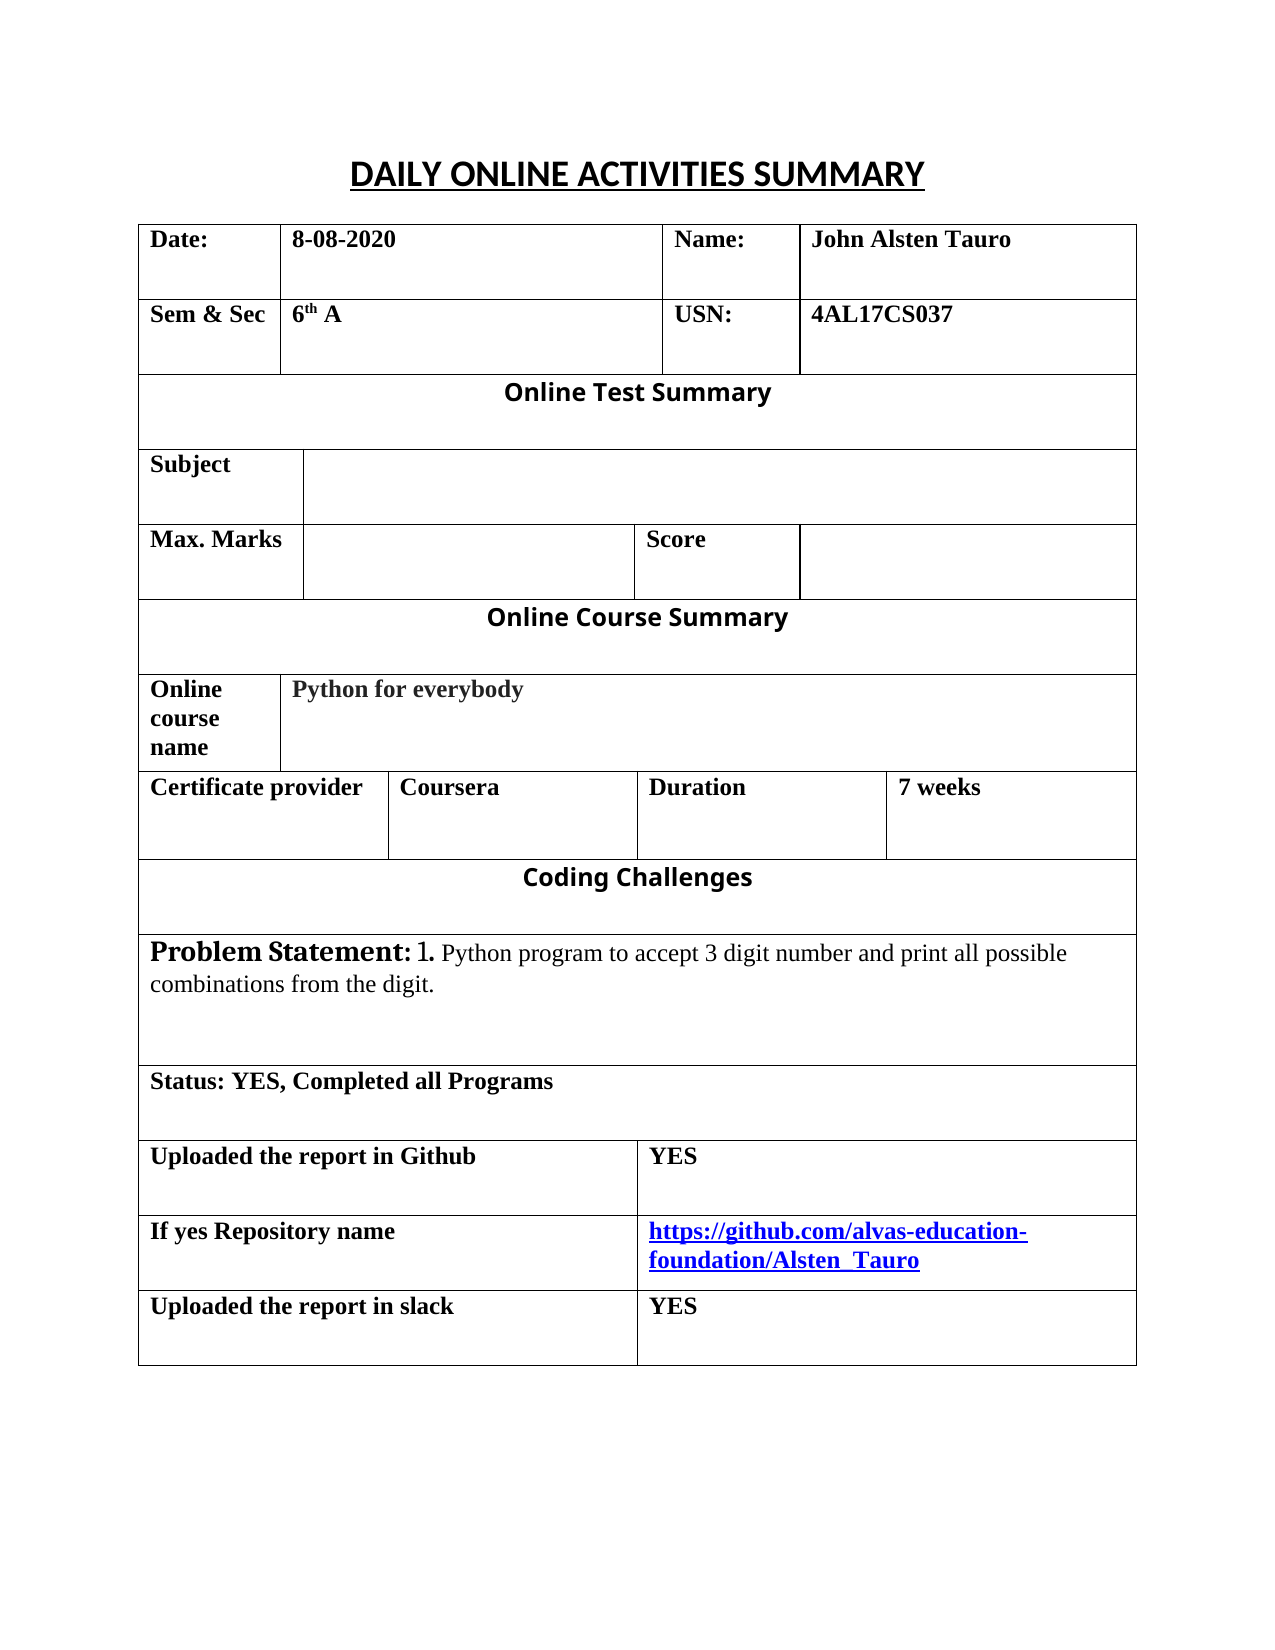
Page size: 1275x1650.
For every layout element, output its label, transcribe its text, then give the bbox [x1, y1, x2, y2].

table_cell 4AL17CS037 [801, 300, 1136, 373]
table_cell [304, 450, 1136, 523]
table_header Name: [663, 225, 799, 298]
table_cell If yes Repository name [139, 1216, 637, 1290]
table_cell 6th A [281, 300, 662, 373]
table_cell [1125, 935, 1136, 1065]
table_cell https://github.com/alvas-education-foundation/Alsten_Tauro [638, 1216, 1136, 1290]
table_cell Coursera [389, 772, 637, 859]
table_cell Python for everybody [281, 675, 1136, 771]
table_cell YES [638, 1291, 1136, 1365]
text DAILY ONLINE ACTIVITIES SUMMARY [150, 150, 1125, 196]
table_cell YES [638, 1141, 1136, 1215]
table_cell Status: YES, Completed all Programs [139, 1066, 1136, 1140]
table_cell 7 weeks [887, 772, 1136, 859]
table_cell Uploaded the report in Github [139, 1141, 637, 1215]
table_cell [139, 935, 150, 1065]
table_cell Online course name [139, 675, 280, 771]
table_cell Sem & Sec [139, 300, 280, 373]
table_cell [801, 525, 1136, 598]
table_header 8-08-2020 [281, 225, 662, 298]
table_cell Certificate provider [139, 772, 388, 859]
table_cell Duration [638, 772, 886, 859]
table_cell Coding Challenges [139, 860, 1136, 934]
table_cell Subject [139, 450, 303, 523]
table_cell [304, 525, 634, 598]
table_header John Alsten Tauro [801, 225, 1136, 298]
table_cell Uploaded the report in slack [139, 1291, 637, 1365]
table_header Date: [139, 225, 280, 298]
table_cell Online Course Summary [139, 600, 1136, 673]
table_cell Max. Marks [139, 525, 303, 598]
table_cell Score [635, 525, 799, 598]
table_cell USN: [663, 300, 799, 373]
table_cell Online Test Summary [139, 375, 1136, 448]
